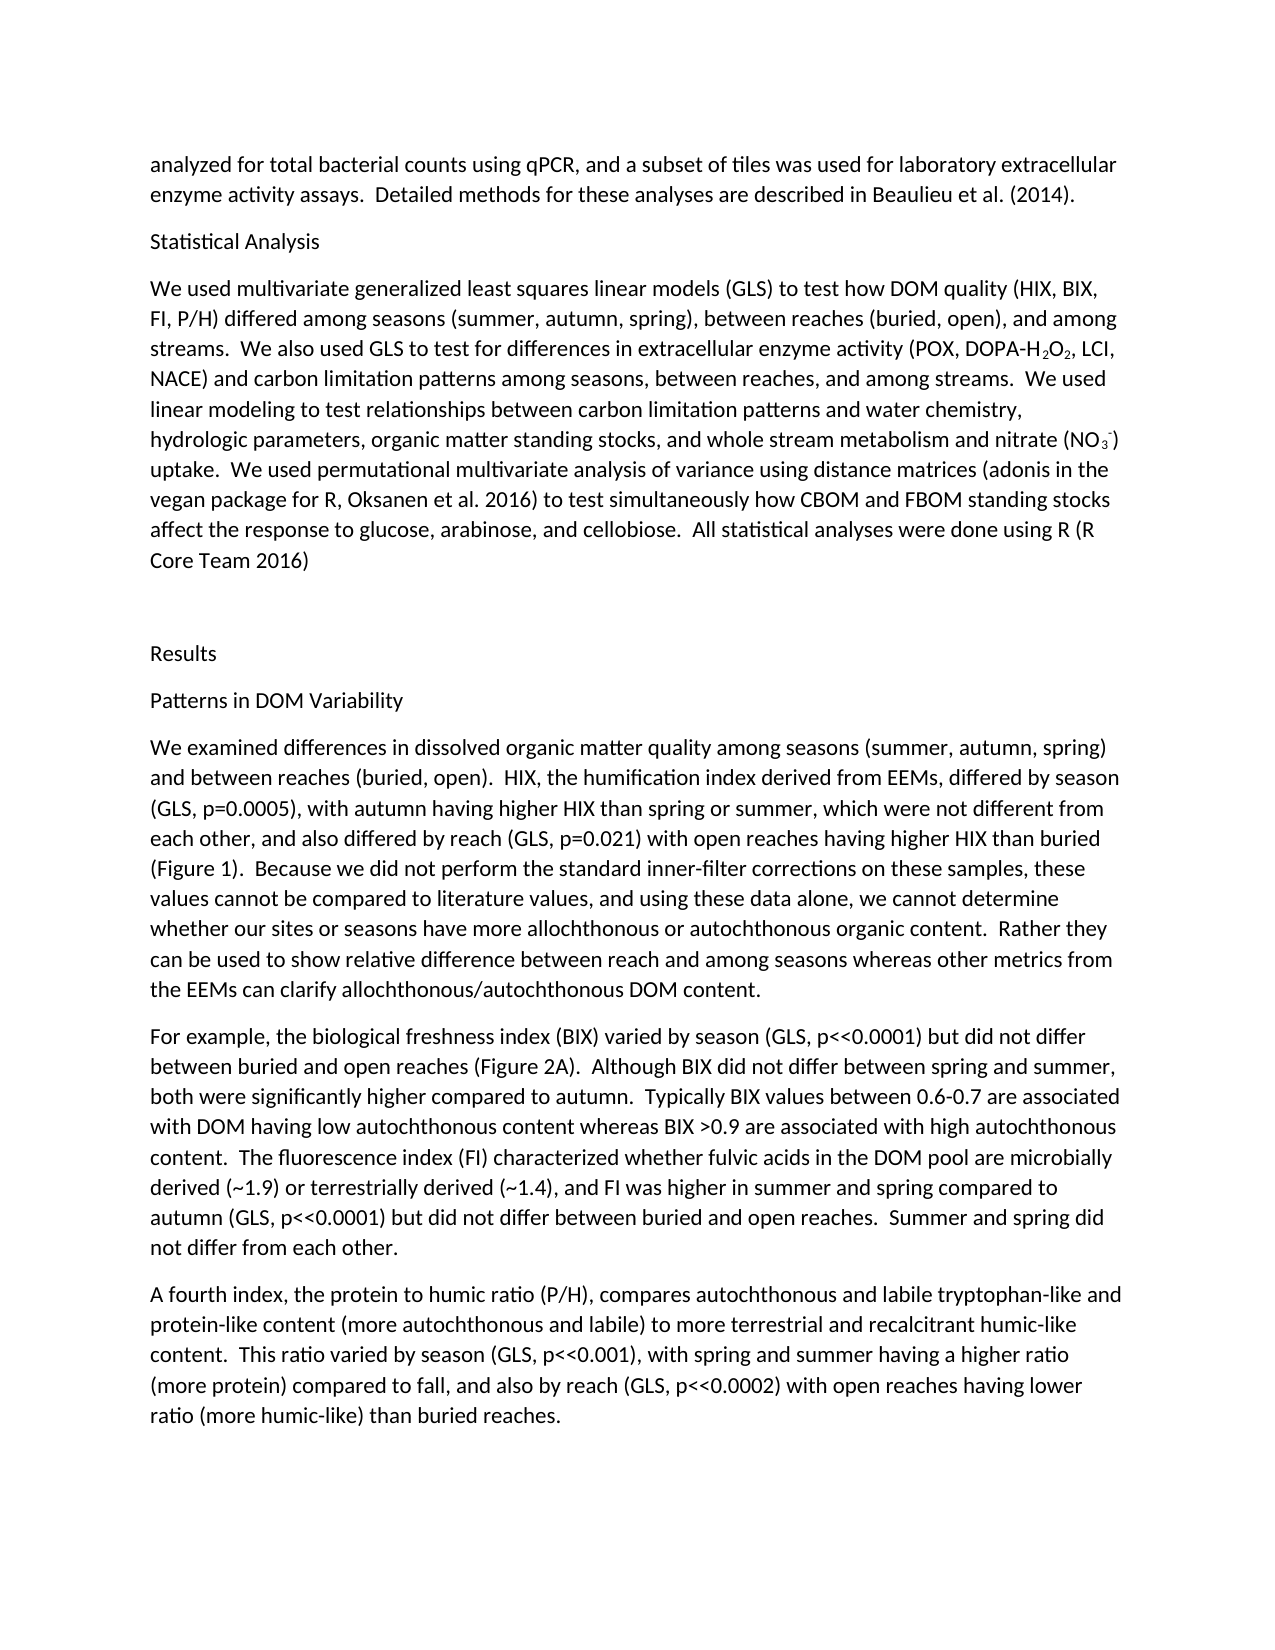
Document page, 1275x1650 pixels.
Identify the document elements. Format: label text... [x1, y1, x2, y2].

text For example, the biological freshness index (BIX) varied by season (GLS, p<<0.0001) but did not differ between buried and open reaches (Figure 2A). Although BIX did not differ between spring and summer, both were significantly higher compared to autumn. Typically BIX values between 0.6-0.7 are associated with DOM having low autochthonous content whereas BIX >0.9 are associated with high autochthonous content. The fluorescence index (FI) characterized whether fulvic acids in the DOM pool are microbially derived (~1.9) or terrestrially derived (~1.4), and FI was higher in summer and spring compared to autumn (GLS, p<<0.0001) but did not differ between buried and open reaches. Summer and spring did not differ from each other. [150, 1022, 1125, 1261]
text Results [150, 639, 1125, 668]
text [150, 150, 1125, 208]
text A fourth index, the protein to humic ratio (P/H), compares autochthonous and labile tryptophan-like and protein-like content (more autochthonous and labile) to more terrestrial and recalcitrant humic-like content. This ratio varied by season (GLS, p<<0.001), with spring and summer having a higher ratio (more protein) compared to fall, and also by reach (GLS, p<<0.0002) with open reaches having lower ratio (more humic-like) than buried reaches. [150, 1280, 1125, 1429]
text We used multivariate generalized least squares linear models (GLS) to test how DOM quality (HIX, BIX, FI, P/H) differed among seasons (summer, autumn, spring), between reaches (buried, open), and among streams. We also used GLS to test for differences in extracellular enzyme activity (POX, DOPA-H2O2, LCI, NACE) and carbon limitation patterns among seasons, between reaches, and among streams. We used linear modeling to test relationships between carbon limitation patterns and water chemistry, hydrologic parameters, organic matter standing stocks, and whole stream metabolism and nitrate (NO3-) uptake. We used permutational multivariate analysis of variance using distance matrices (adonis in the vegan package for R, Oksanen et al. 2016) to test simultaneously how CBOM and FBOM standing stocks affect the response to glucose, arabinose, and cellobiose. All statistical analyses were done using R (R Core Team 2016) [150, 274, 1125, 574]
text Patterns in DOM Variability [150, 686, 1125, 714]
text We examined differences in dissolved organic matter quality among seasons (summer, autumn, spring) and between reaches (buried, open). HIX, the humification index derived from EEMs, differed by season (GLS, p=0.0005), with autumn having higher HIX than spring or summer, which were not different from each other, and also differed by reach (GLS, p=0.021) with open reaches having higher HIX than buried (Figure 1). Because we did not perform the standard inner-filter corrections on these samples, these values cannot be compared to literature values, and using these data alone, we cannot determine whether our sites or seasons have more allochthonous or autochthonous organic content. Rather they can be used to show relative difference between reach and among seasons whereas other metrics from the EEMs can clarify allochthonous/autochthonous DOM content. [150, 733, 1125, 1003]
text Statistical Analysis [150, 227, 1125, 255]
